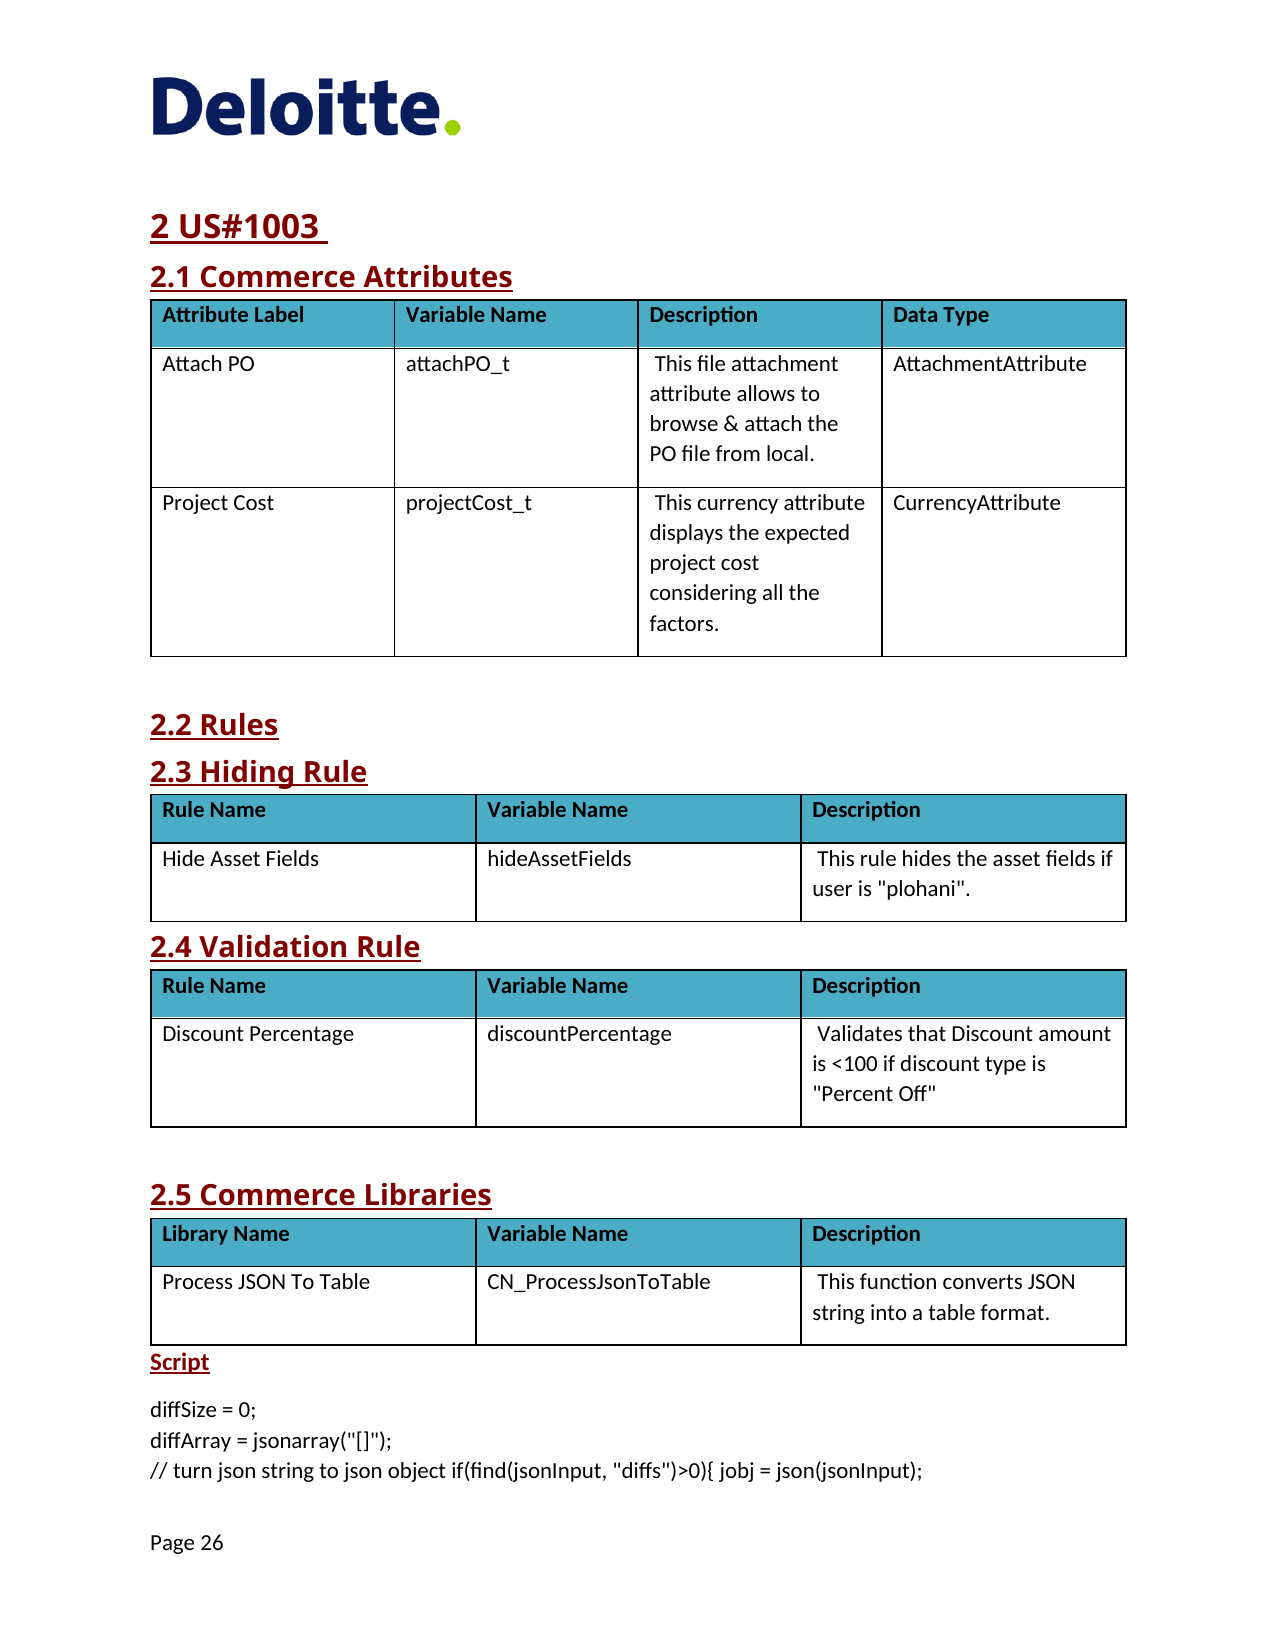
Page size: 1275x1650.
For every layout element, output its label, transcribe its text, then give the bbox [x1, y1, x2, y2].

table_header Data Type [883, 301, 1125, 347]
table_cell This rule hides the asset fields if user is "plohani". [802, 844, 1125, 921]
table_header Variable Name [477, 795, 800, 842]
table_cell hideAssetFields [477, 844, 800, 921]
table_header Description [639, 301, 881, 347]
table_cell AttachmentAttribute [883, 349, 1125, 486]
table_cell This function converts JSON string into a table format. [802, 1267, 1125, 1344]
picture [150, 75, 463, 138]
subtitle 2.4 Validation Rule [150, 926, 1125, 966]
table_cell Discount Percentage [152, 1019, 475, 1126]
subtitle 2.2 Rules [150, 704, 1125, 744]
table_cell CN_ProcessJsonToTable [477, 1267, 800, 1344]
table_header Variable Name [477, 971, 800, 1017]
table_header Description [802, 971, 1125, 1017]
table_cell discountPercentage [477, 1019, 800, 1126]
table_header Library Name [152, 1219, 475, 1266]
table_cell CurrencyAttribute [883, 488, 1125, 656]
table_cell Attach PO [152, 349, 394, 486]
table_header Rule Name [152, 971, 475, 1017]
table_cell Process JSON To Table [152, 1267, 475, 1344]
table_header Description [802, 1219, 1125, 1266]
table_cell This currency attribute displays the expected project cost considering all the factors. [639, 488, 881, 656]
subtitle 2.1 Commerce Attributes [150, 256, 1125, 296]
table_header Rule Name [152, 795, 475, 842]
table_cell This file attachment attribute allows to browse & attach the PO file from local. [639, 349, 881, 486]
table_header Description [802, 795, 1125, 842]
table_header Variable Name [477, 1219, 800, 1266]
subtitle 2.5 Commerce Libraries [150, 1175, 1125, 1214]
table_cell Validates that Discount amount is <100 if discount type is "Percent Off" [802, 1019, 1125, 1126]
table_cell Hide Asset Fields [152, 844, 475, 921]
table_cell projectCost_t [395, 488, 637, 656]
text Script [150, 1346, 1125, 1376]
table_cell Project Cost [152, 488, 394, 656]
table_header Variable Name [395, 301, 637, 347]
table_cell attachPO_t [395, 349, 637, 486]
subtitle 2 US#1003 [150, 203, 1125, 248]
table_header Attribute Label [152, 301, 394, 347]
subtitle 2.3 Hiding Rule [150, 751, 1125, 791]
